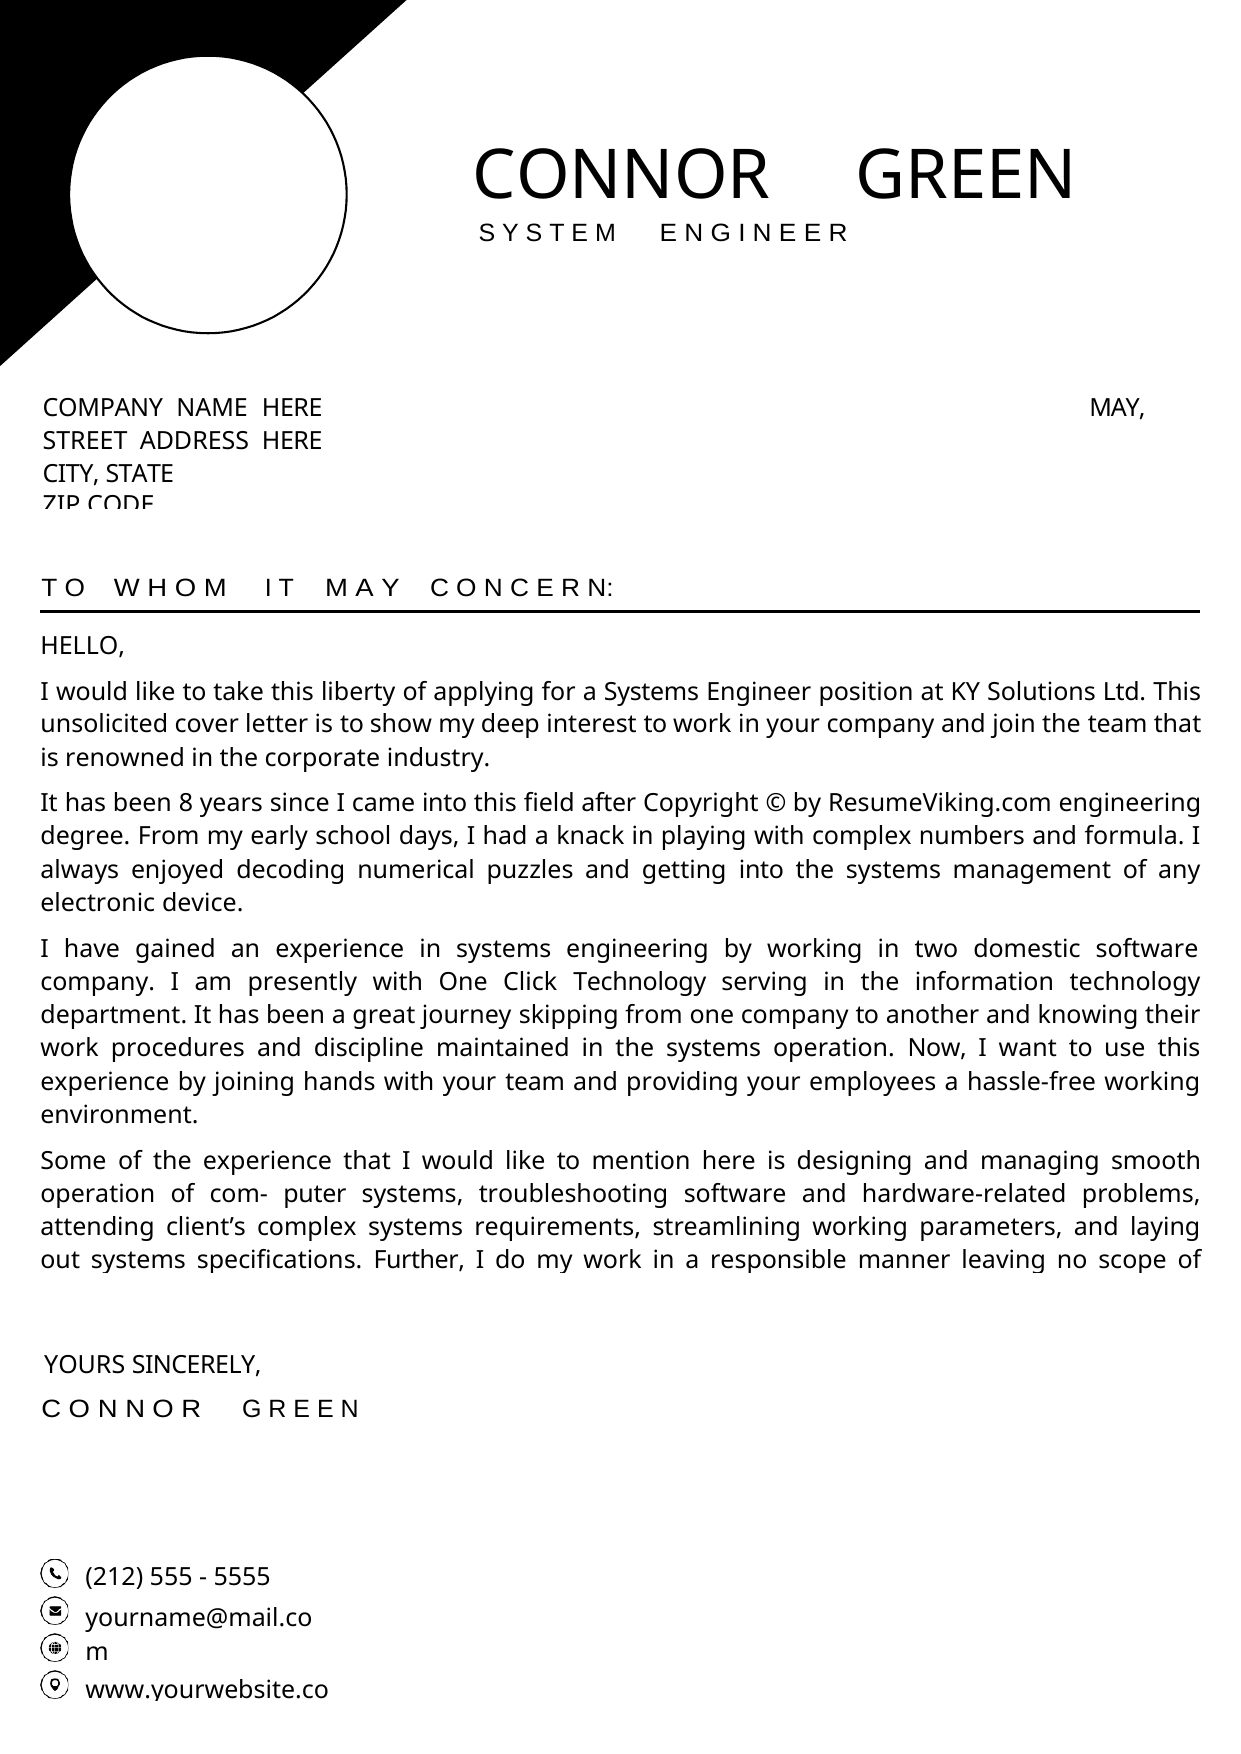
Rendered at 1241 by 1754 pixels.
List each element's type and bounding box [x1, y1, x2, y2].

picture [40, 1596, 69, 1625]
picture [40, 1559, 69, 1588]
picture [40, 1670, 69, 1699]
picture [40, 1633, 69, 1662]
